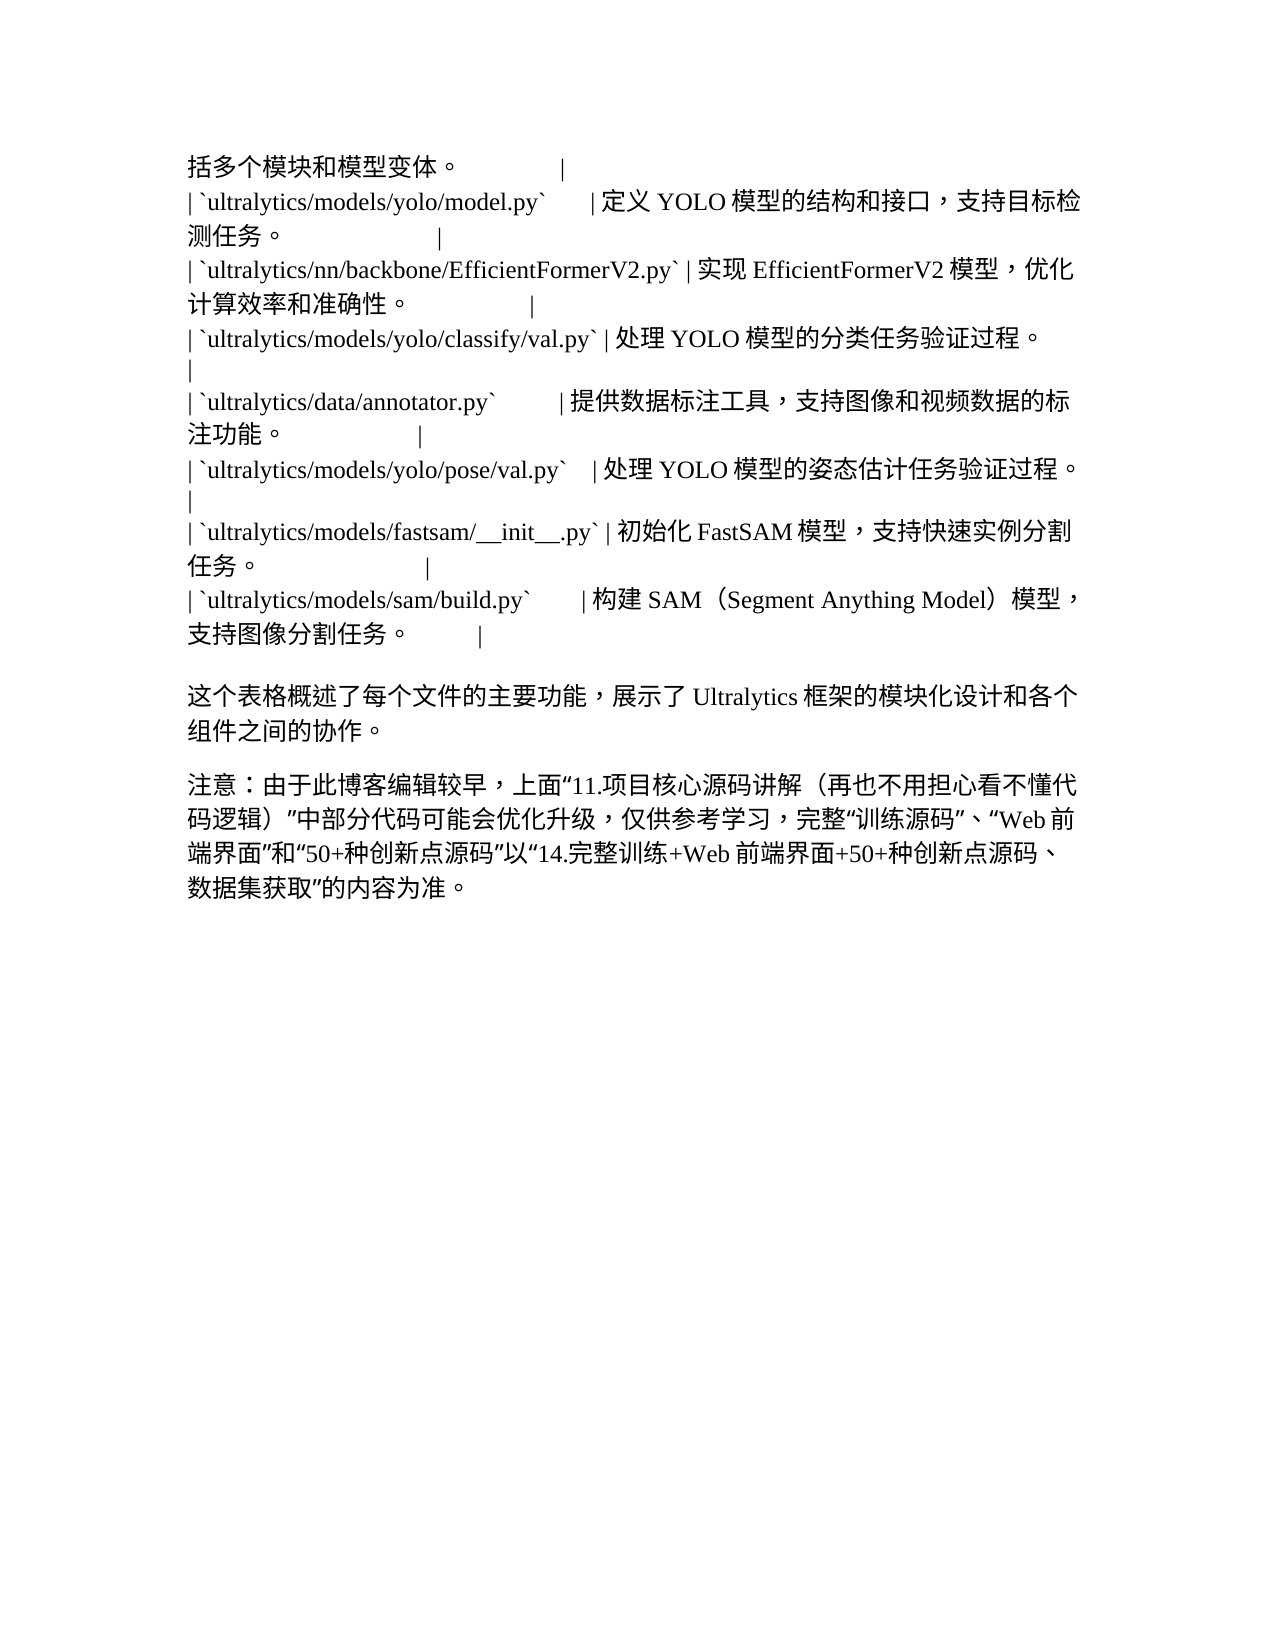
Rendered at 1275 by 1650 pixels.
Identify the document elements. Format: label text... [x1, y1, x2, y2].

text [187, 150, 1087, 747]
text 注意：由于此博客编辑较早，上面“11.项目核心源码讲解（再也不用担心看不懂代码逻辑）”中部分代码可能会优化升级，仅供参考学习，完整“训练源码”、“Web前端界面”和“50+种创新点源码”以“14.完整训练+Web前端界面+50+种创新点源码、数据集获取”的内容为准。 [187, 768, 1087, 904]
